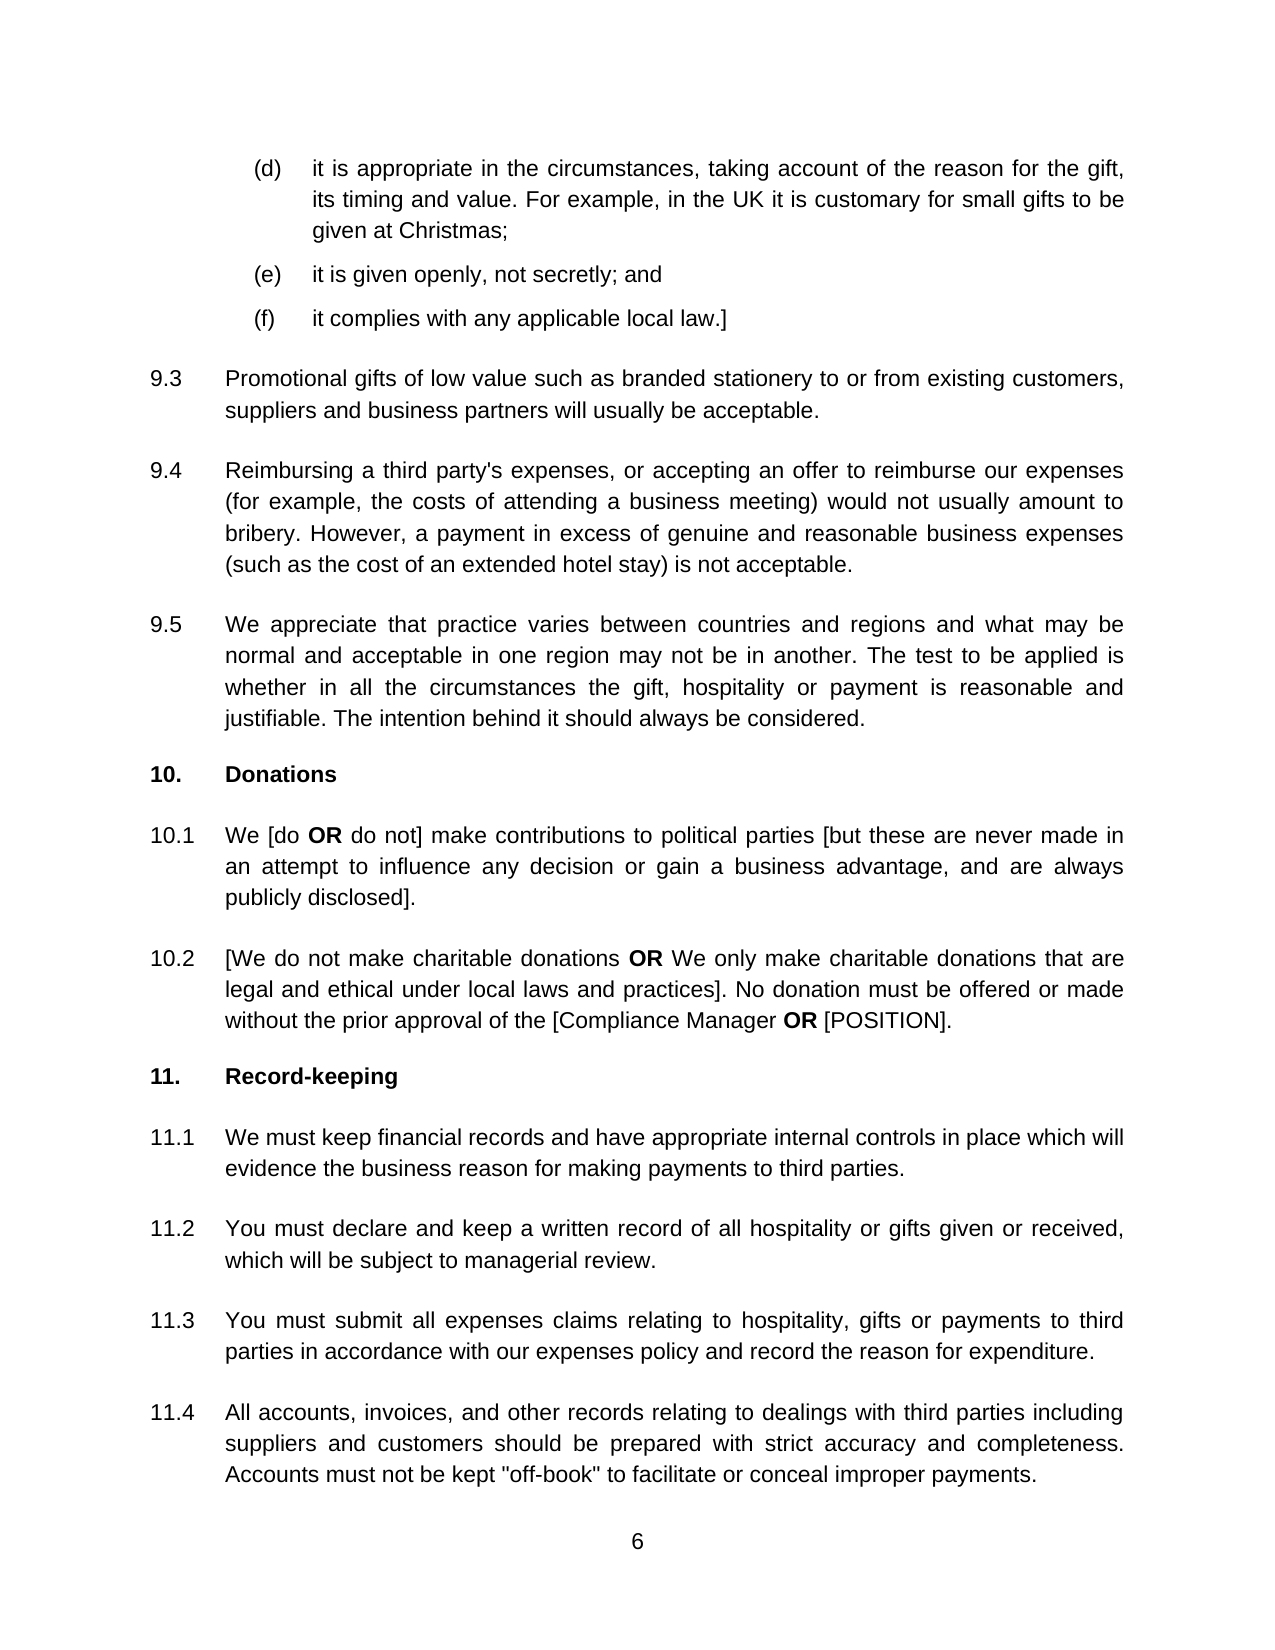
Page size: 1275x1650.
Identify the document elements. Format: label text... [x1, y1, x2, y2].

title All accounts, invoices, and other records relating to dealings with third parties including suppliers and customers should be prepared with strict accuracy and completeness. Accounts must not be kept "off-book" to facilitate or conceal improper payments. [150, 1394, 1125, 1487]
title it is appropriate in the circumstances, taking account of the reason for the gift, its timing and value. For example, in the UK it is customary for small gifts to be given at Christmas; [253, 150, 1125, 244]
title Promotional gifts of low value such as branded stationery to or from existing customers, suppliers and business partners will usually be acceptable. [150, 360, 1125, 423]
title Donations [150, 756, 1125, 787]
title We appreciate that practice varies between countries and regions and what may be normal and acceptable in one region may not be in another. The test to be applied is whether in all the circumstances the gift, hospitality or payment is reasonable and justifiable. The intention behind it should always be considered. [150, 606, 1125, 731]
title it complies with any applicable local law.] [253, 300, 1125, 331]
title You must submit all expenses claims relating to hospitality, gifts or payments to third parties in accordance with our expenses policy and record the reason for expenditure. [150, 1302, 1125, 1364]
title it is given openly, not secretly; and [253, 256, 1125, 287]
title Reimbursing a third party's expenses, or accepting an offer to reimburse our expenses (for example, the costs of attending a business meeting) would not usually amount to bribery. However, a payment in excess of genuine and reasonable business expenses (such as the cost of an extended hotel stay) is not acceptable. [150, 452, 1125, 577]
title You must declare and keep a written record of all hospitality or gifts given or received, which will be subject to managerial review. [150, 1210, 1125, 1273]
title Record-keeping [150, 1058, 1125, 1089]
title We must keep financial records and have appropriate internal controls in place which will evidence the business reason for making payments to third parties. [150, 1119, 1125, 1181]
title [We do not make charitable donations OR We only make charitable donations that are legal and ethical under local laws and practices]. No donation must be offered or made without the prior approval of the [Compliance Manager OR [POSITION]. [150, 939, 1125, 1033]
title We [do OR do not] make contributions to political parties [but these are never made in an attempt to influence any decision or gain a business advantage, and are always publicly disclosed]. [150, 817, 1125, 910]
